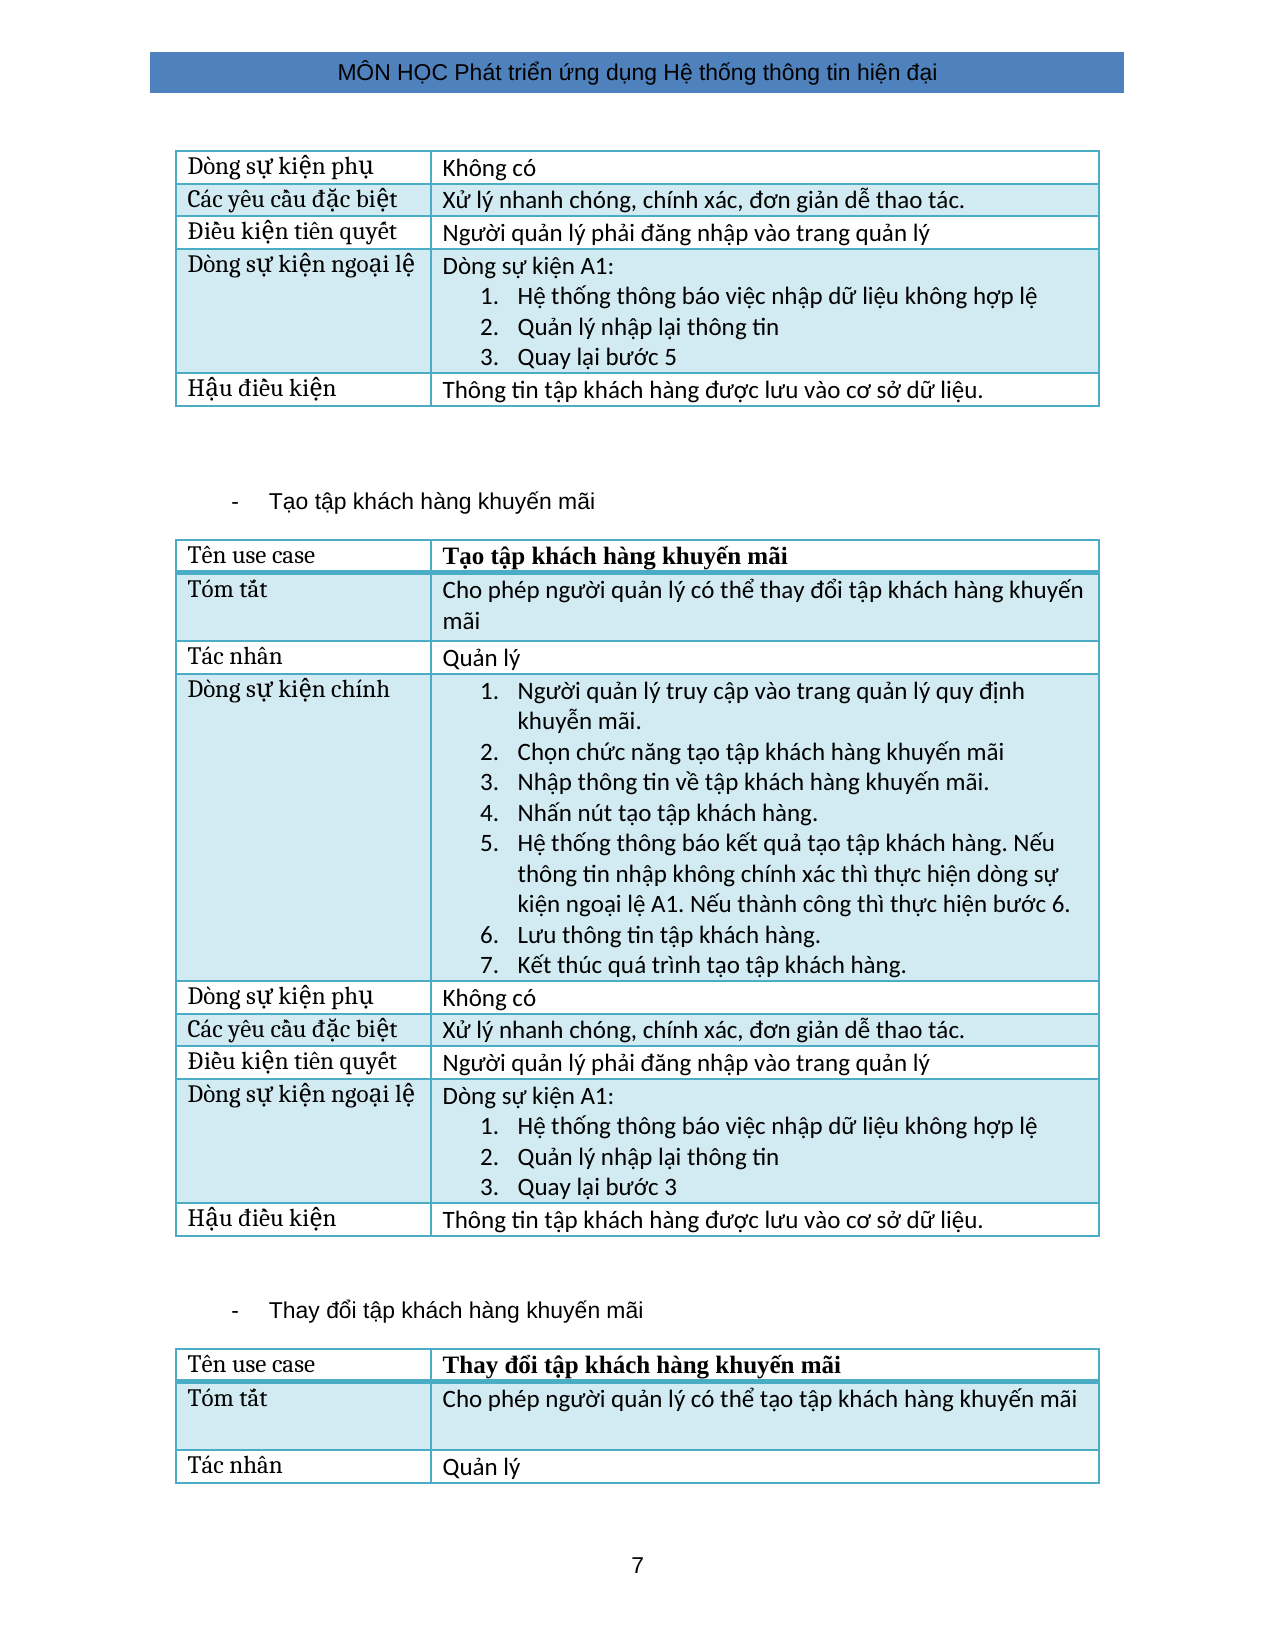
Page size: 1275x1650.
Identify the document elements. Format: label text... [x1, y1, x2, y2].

table_cell Tóm tắt [177, 575, 430, 640]
table_cell Các yêu cầu đặc biệt [177, 1015, 430, 1045]
list Tạo tập khách hàng khuyến mãi [231, 488, 1125, 514]
list Thay đổi tập khách hàng khuyến mãi [231, 1297, 1125, 1323]
table_header Thay đổi tập khách hàng khuyến mãi [432, 1350, 1098, 1379]
table_cell Hậu điều kiện [177, 374, 430, 404]
table_cell Không có [432, 152, 1098, 183]
table_cell Điều kiện tiên quyết [177, 217, 430, 248]
table_header Tên use case [177, 1350, 430, 1379]
table_cell Dòng sự kiện chính [177, 675, 430, 980]
table_cell Dòng sự kiện ngoại lệ [177, 250, 430, 372]
table_cell Dòng sự kiện phụ [177, 982, 430, 1013]
table_header Tên use case [177, 541, 430, 570]
table_cell Quản lý [432, 642, 1098, 673]
table_cell Tóm tắt [177, 1384, 430, 1449]
table_header Tạo tập khách hàng khuyến mãi [432, 541, 1098, 570]
table_cell Quản lý [432, 1451, 1098, 1482]
table_cell Hậu điều kiện [177, 1204, 430, 1234]
table_cell Thông tin tập khách hàng được lưu vào cơ sở dữ liệu. [432, 374, 1098, 404]
table_cell Cho phép người quản lý có thể tạo tập khách hàng khuyến mãi [432, 1384, 1098, 1449]
table_cell Người quản lý phải đăng nhập vào trang quản lý [432, 1047, 1098, 1078]
table_cell Xử lý nhanh chóng, chính xác, đơn giản dễ thao tác. [432, 185, 1098, 215]
table_cell Tác nhân [177, 642, 430, 673]
table_cell Dòng sự kiện ngoại lệ [177, 1080, 430, 1202]
table_cell Người quản lý truy cập vào trang quản lý quy định khuyễn mãi. Chọn chức năng tạo tập khách hàng khuyến mãi Nhập thông tin về tập khách hàng khuyến mãi. Nhấn nút tạo tập khách hàng. Hệ thống thông báo kết quả tạo tập khách hàng. Nếu thông tin nhập không chính xác thì thực hiện dòng sự kiện ngoại lệ A1. Nếu thành công thì thực hiện bước 6. Lưu thông tin tập khách hàng. Kết thúc quá trình tạo tập khách hàng. [432, 675, 1098, 980]
table_cell Thông tin tập khách hàng được lưu vào cơ sở dữ liệu. [432, 1204, 1098, 1234]
table_cell Tác nhân [177, 1451, 430, 1482]
table_cell Người quản lý phải đăng nhập vào trang quản lý [432, 217, 1098, 248]
table_cell Xử lý nhanh chóng, chính xác, đơn giản dễ thao tác. [432, 1015, 1098, 1045]
table_cell Cho phép người quản lý có thể thay đổi tập khách hàng khuyến mãi [432, 575, 1098, 640]
table_cell Không có [432, 982, 1098, 1013]
table_cell Dòng sự kiện A1: Hệ thống thông báo việc nhập dữ liệu không hợp lệ Quản lý nhập lại thông tin Quay lại bước 3 [432, 1080, 1098, 1202]
table_cell Điều kiện tiên quyết [177, 1047, 430, 1078]
table_cell Các yêu cầu đặc biệt [177, 185, 430, 215]
table_cell Dòng sự kiện A1: Hệ thống thông báo việc nhập dữ liệu không hợp lệ Quản lý nhập lại thông tin Quay lại bước 5 [432, 250, 1098, 372]
table_cell Dòng sự kiện phụ [177, 152, 430, 183]
